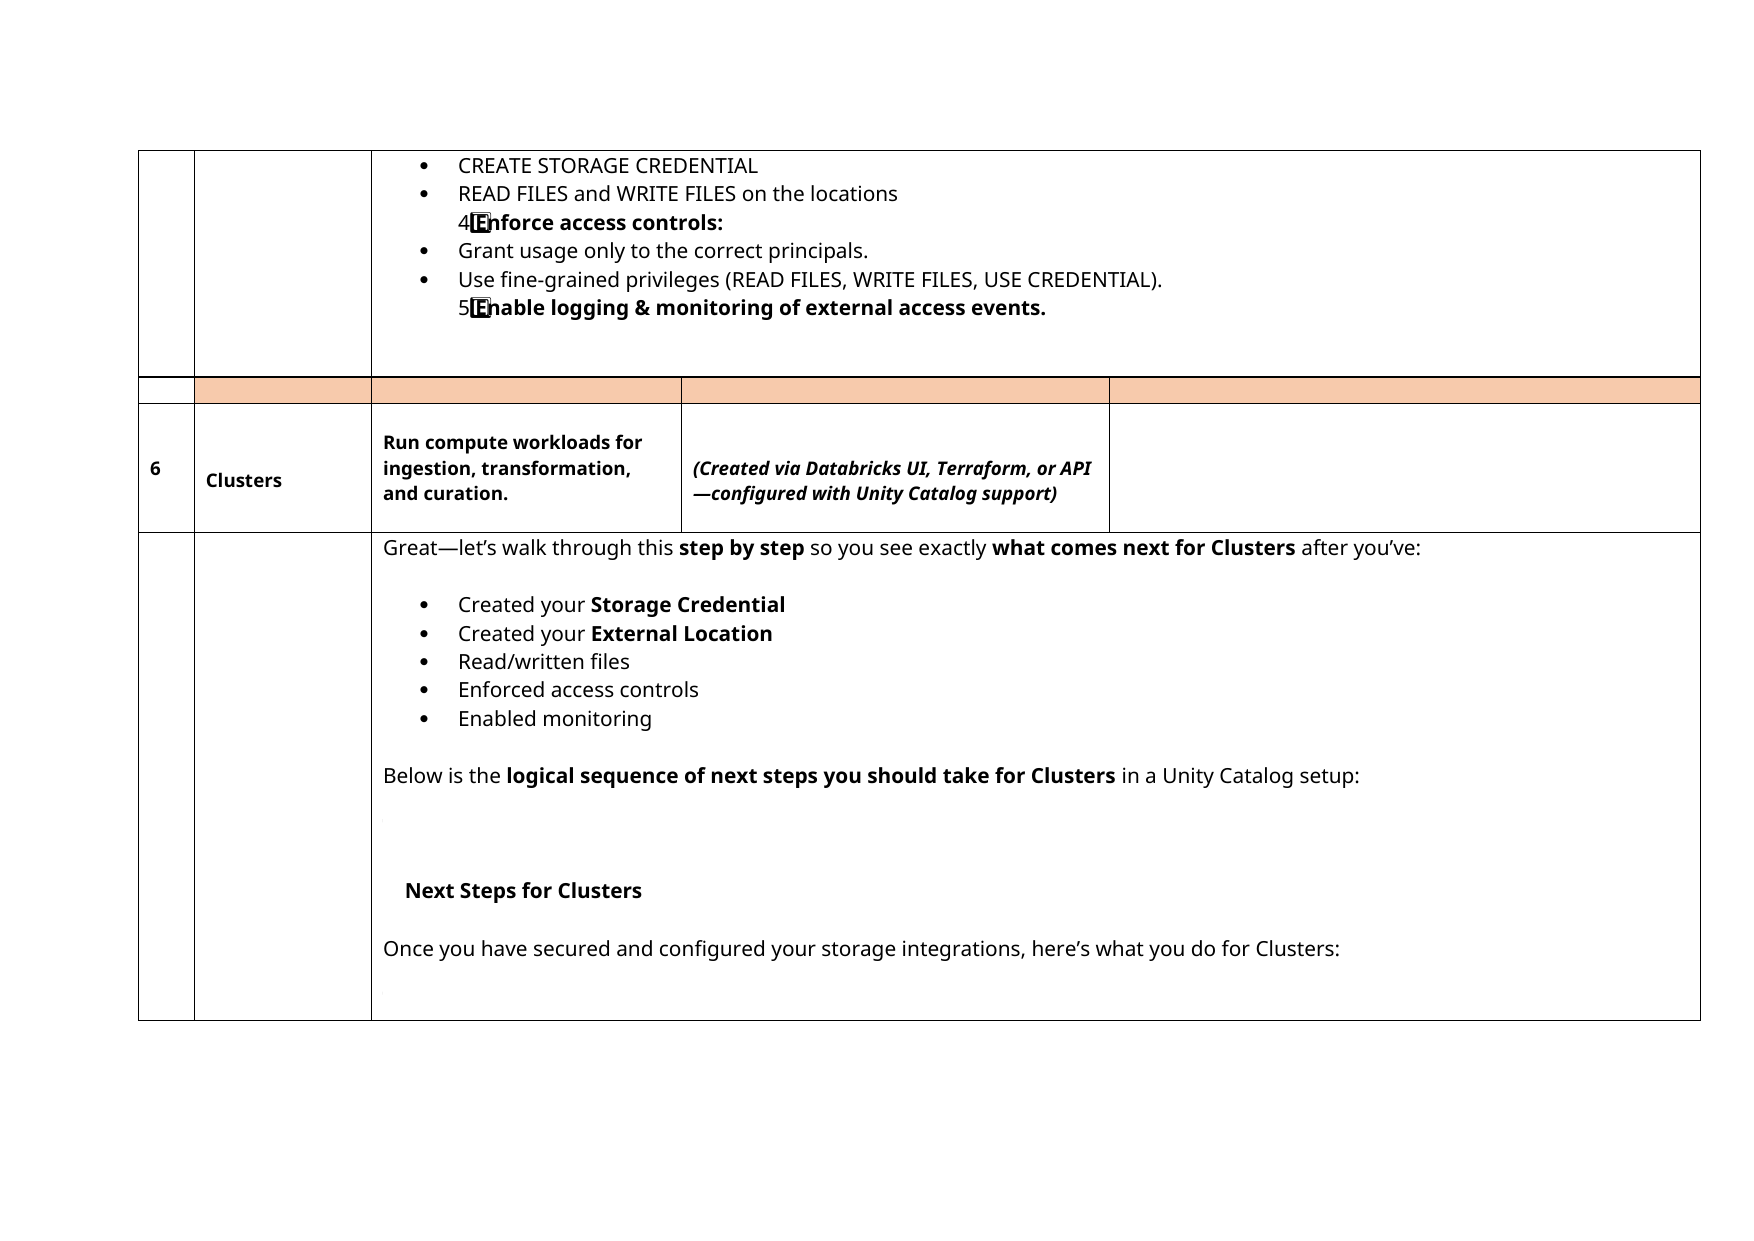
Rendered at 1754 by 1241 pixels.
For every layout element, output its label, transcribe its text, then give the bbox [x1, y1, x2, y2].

table_cell Clusters [195, 404, 371, 532]
table_cell [682, 378, 1109, 403]
table_cell [1110, 378, 1700, 403]
table_cell [195, 378, 371, 403]
table_cell [195, 533, 371, 1019]
table_cell (Created via Databricks UI, Terraform, or API—configured with Unity Catalog support) [682, 404, 1109, 532]
table_cell [139, 378, 194, 403]
table_cell [139, 151, 194, 376]
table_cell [372, 151, 1700, 376]
table_cell [139, 533, 194, 1019]
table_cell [372, 533, 1700, 1019]
table_cell [372, 378, 681, 403]
table_cell Run compute workloads for ingestion, transformation, and curation. [372, 404, 681, 532]
table_cell [195, 151, 371, 376]
table_cell [1110, 404, 1700, 532]
table_cell 6 [139, 404, 194, 532]
